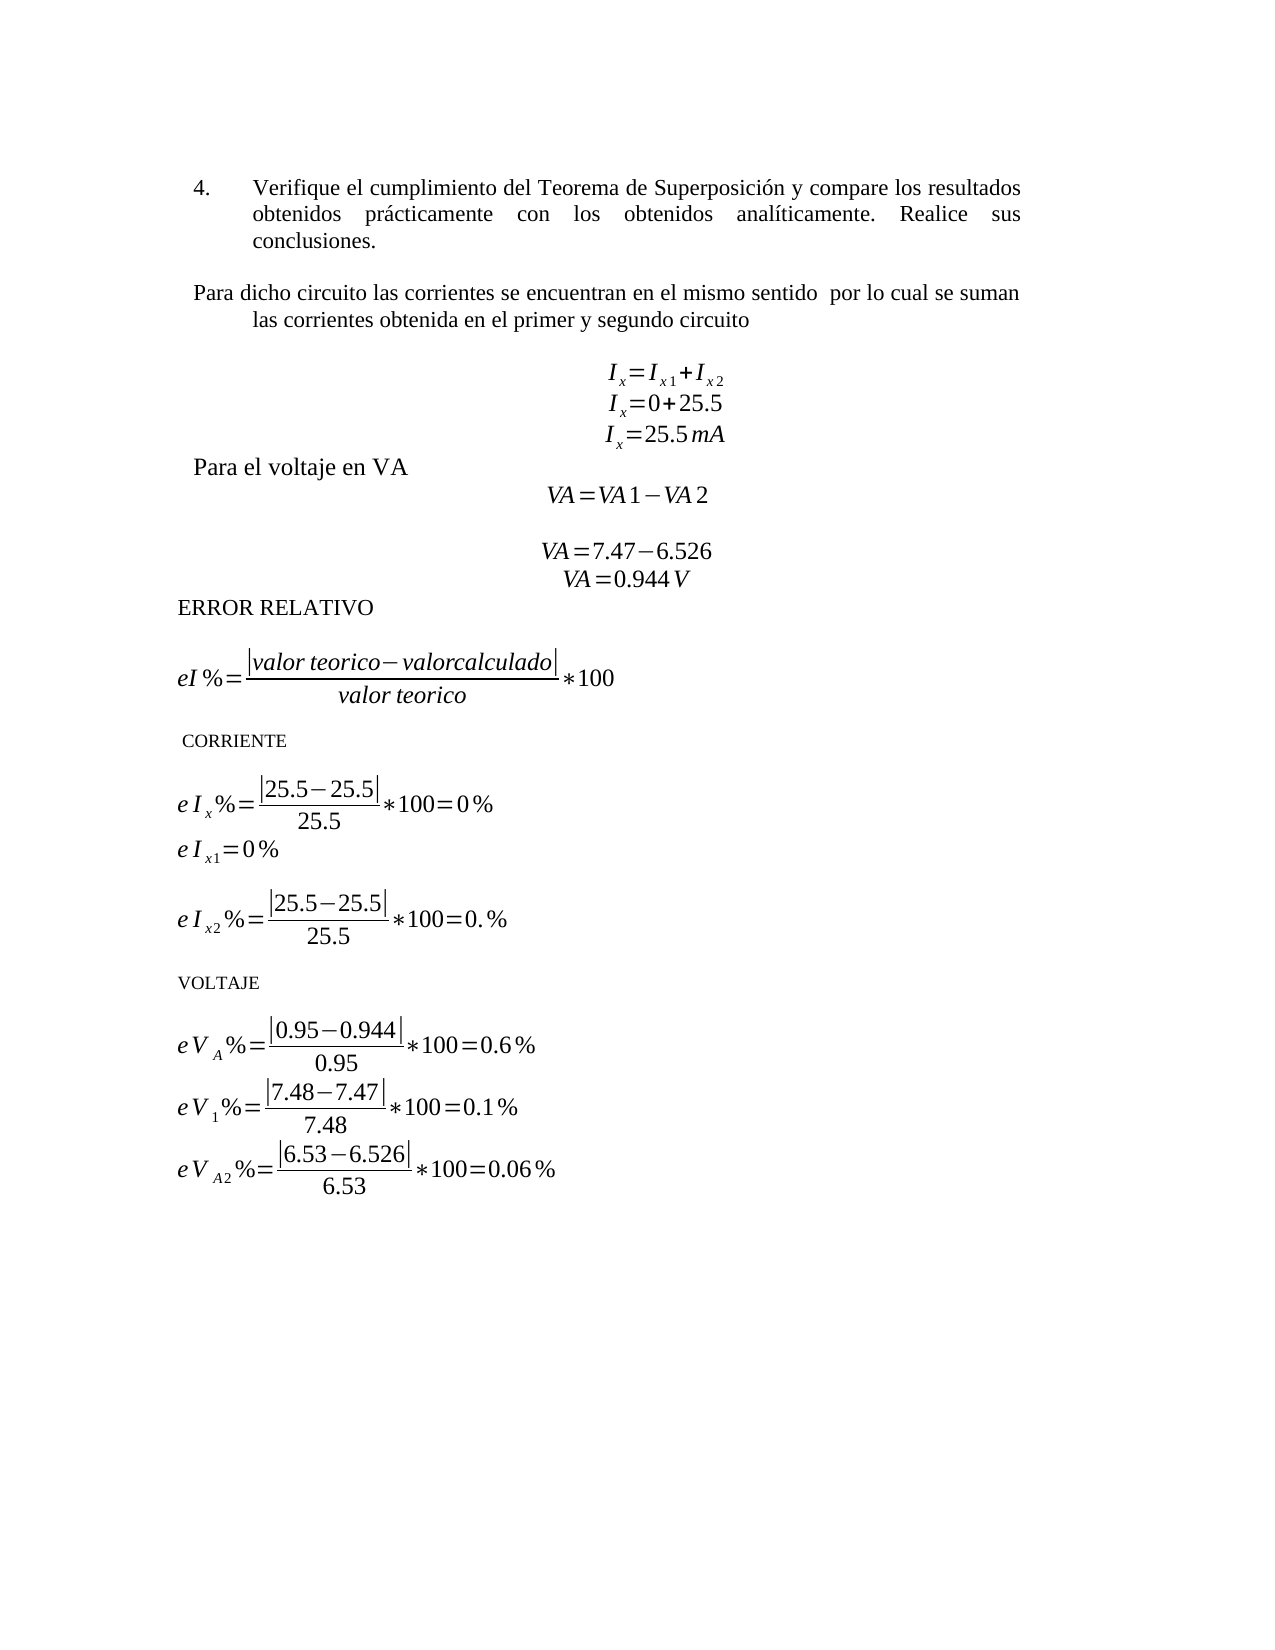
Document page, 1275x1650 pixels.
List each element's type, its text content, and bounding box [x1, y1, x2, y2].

text ERROR RELATIVO [177, 593, 1137, 620]
text VOLTAJE [177, 972, 1137, 993]
text CORRIENTE [177, 730, 1137, 752]
list Para dicho circuito las corrientes se encuentran en el mismo sentido por lo cual se suman las corrientes obtenida en el primer y segundo circuito [193, 279, 1022, 332]
text Para el voltaje en VA [193, 452, 1137, 481]
list Verifique el cumplimiento del Teorema de Superposición y compare los resultados obtenidos prácticamente con los obtenidos analíticamente. Realice sus conclusiones. [193, 174, 1022, 253]
